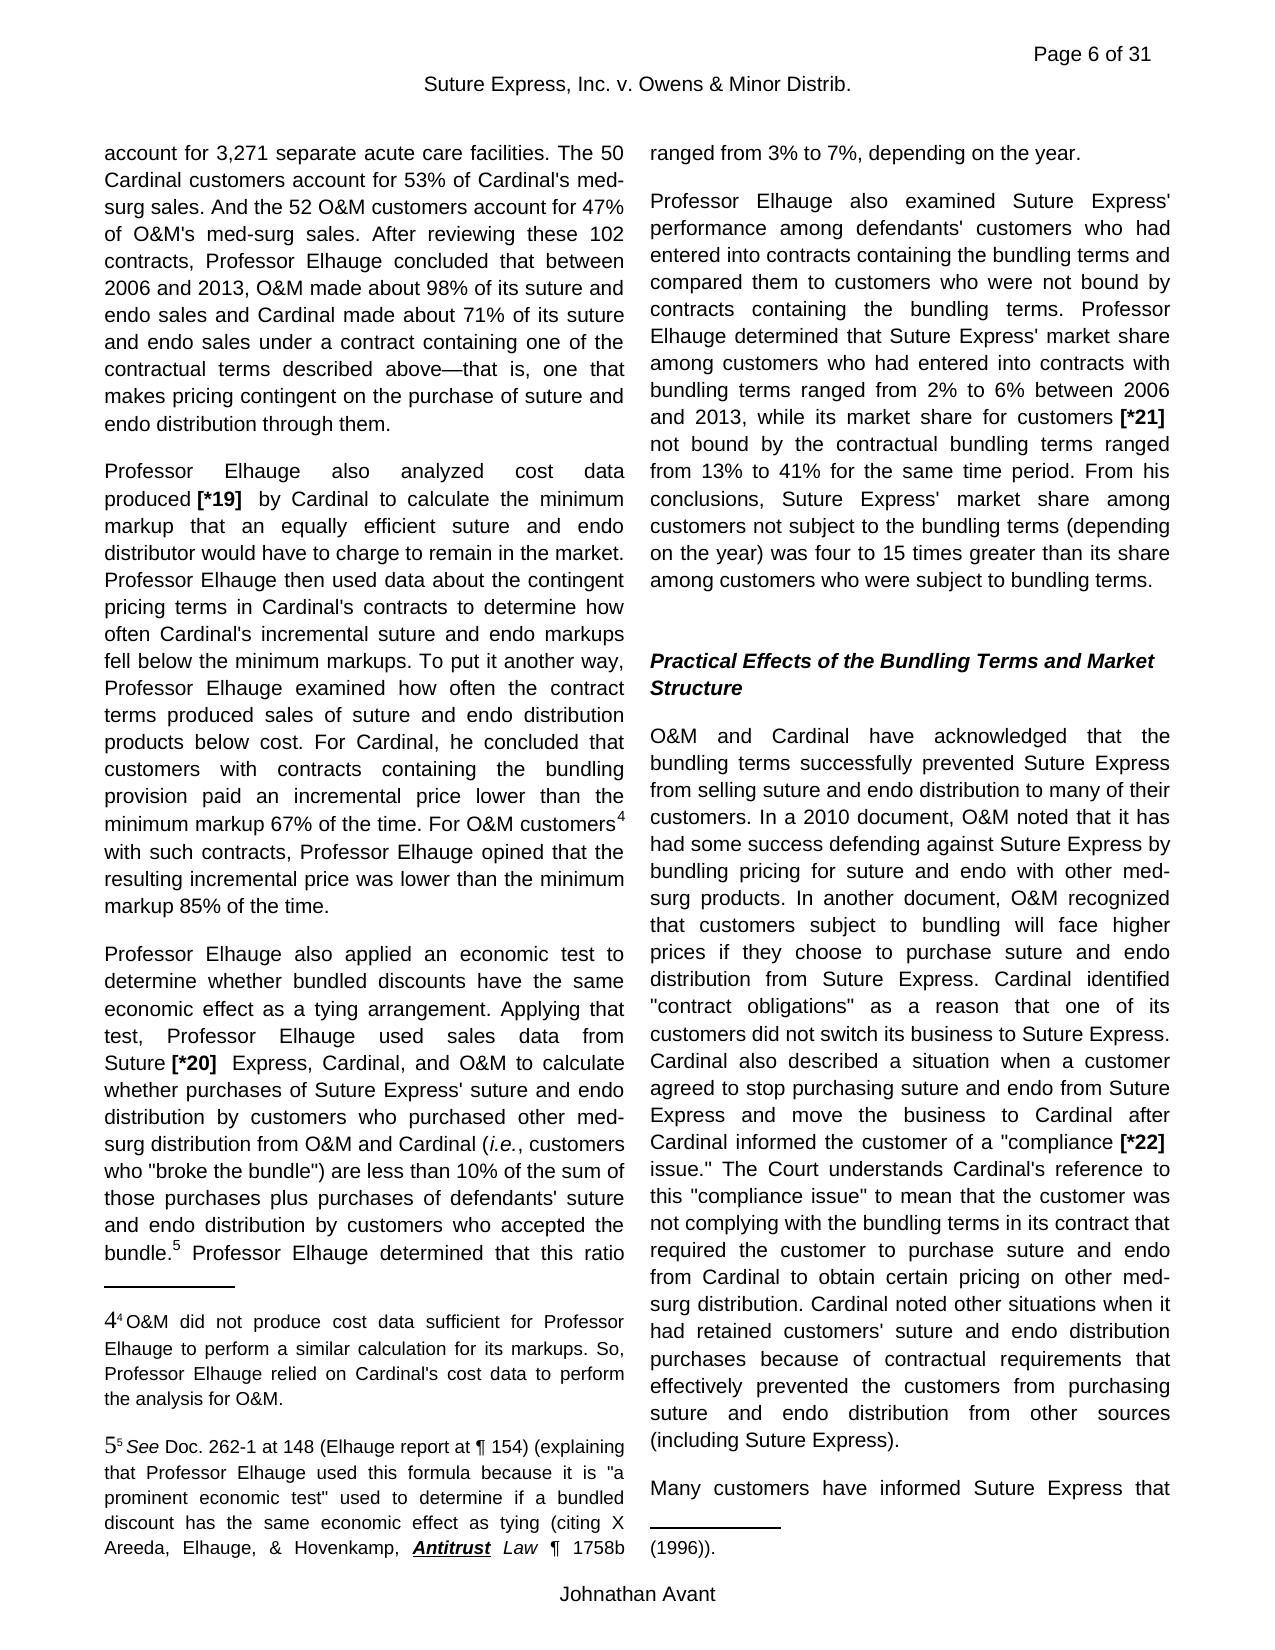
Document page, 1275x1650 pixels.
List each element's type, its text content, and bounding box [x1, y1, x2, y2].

text Professor Elhauge also applied an economic test to determine whether bundled discounts have the same economic effect as a tying arrangement. Applying that test, Professor Elhauge used sales data from Suture [*20] Express, Cardinal, and O&M to calculate whether purchases of Suture Express' suture and endo distribution by customers who purchased other med-surg distribution from O&M and Cardinal (i.e., customers who "broke the bundle") are less than 10% of the sum of those purchases plus purchases of defendants' suture and endo distribution by customers who accepted the bundle.5 Professor Elhauge determined that this ratio ranged from 3% to 7%, depending on the year. [104, 939, 625, 1266]
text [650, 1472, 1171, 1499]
text Professor Elhauge also analyzed cost data produced [*19] by Cardinal to calculate the minimum markup that an equally efficient suture and endo distributor would have to charge to remain in the market. Professor Elhauge then used data about the contingent pricing terms in Cardinal's contracts to determine how often Cardinal's incremental suture and endo markups fell below the minimum markups. To put it another way, Professor Elhauge examined how often the contract terms produced sales of suture and endo distribution products below cost. For Cardinal, he concluded that customers with contracts containing the bundling provision paid an incremental price lower than the minimum markup 67% of the time. For O&M customers4 with such contracts, Professor Elhauge opined that the resulting incremental price was lower than the minimum markup 85% of the time. [104, 456, 625, 918]
text Practical Effects of the Bundling Terms and Market Structure [650, 617, 1171, 699]
text Professor Elhauge also examined Suture Express' performance among defendants' customers who had entered into contracts containing the bundling terms and compared them to customers who were not bound by contracts containing the bundling terms. Professor Elhauge determined that Suture Express' market share among customers who had entered into contracts with bundling terms ranged from 2% to 6% between 2006 and 2013, while its market share for customers [*21] not bound by the contractual bundling terms ranged from 13% to 41% for the same time period. From his conclusions, Suture Express' market share among customers not subject to the bundling terms (depending on the year) was four to 15 times greater than its share among customers who were subject to bundling terms. [650, 185, 1171, 592]
text O&M and Cardinal have acknowledged that the bundling terms successfully prevented Suture Express from selling suture and endo distribution to many of their customers. In a 2010 document, O&M noted that it has had some success defending against Suture Express by bundling pricing for suture and endo with other med-surg products. In another document, O&M recognized that customers subject to bundling will face higher prices if they choose to purchase suture and endo distribution from Suture Express. Cardinal identified "contract obligations" as a reason that one of its customers did not switch its business to Suture Express. Cardinal also described a situation when a customer agreed to stop purchasing suture and endo from Suture Express and move the business to Cardinal after Cardinal informed the customer of a "compliance [*22] issue." The Court understands Cardinal's reference to this "compliance issue" to mean that the customer was not complying with the bundling terms in its contract that required the customer to purchase suture and endo from Cardinal to obtain certain pricing on other med-surg distribution. Cardinal noted other situations when it had retained customers' suture and endo distribution purchases because of contractual requirements that effectively prevented the customers from purchasing suture and endo distribution from other sources (including Suture Express). [650, 720, 1171, 1452]
